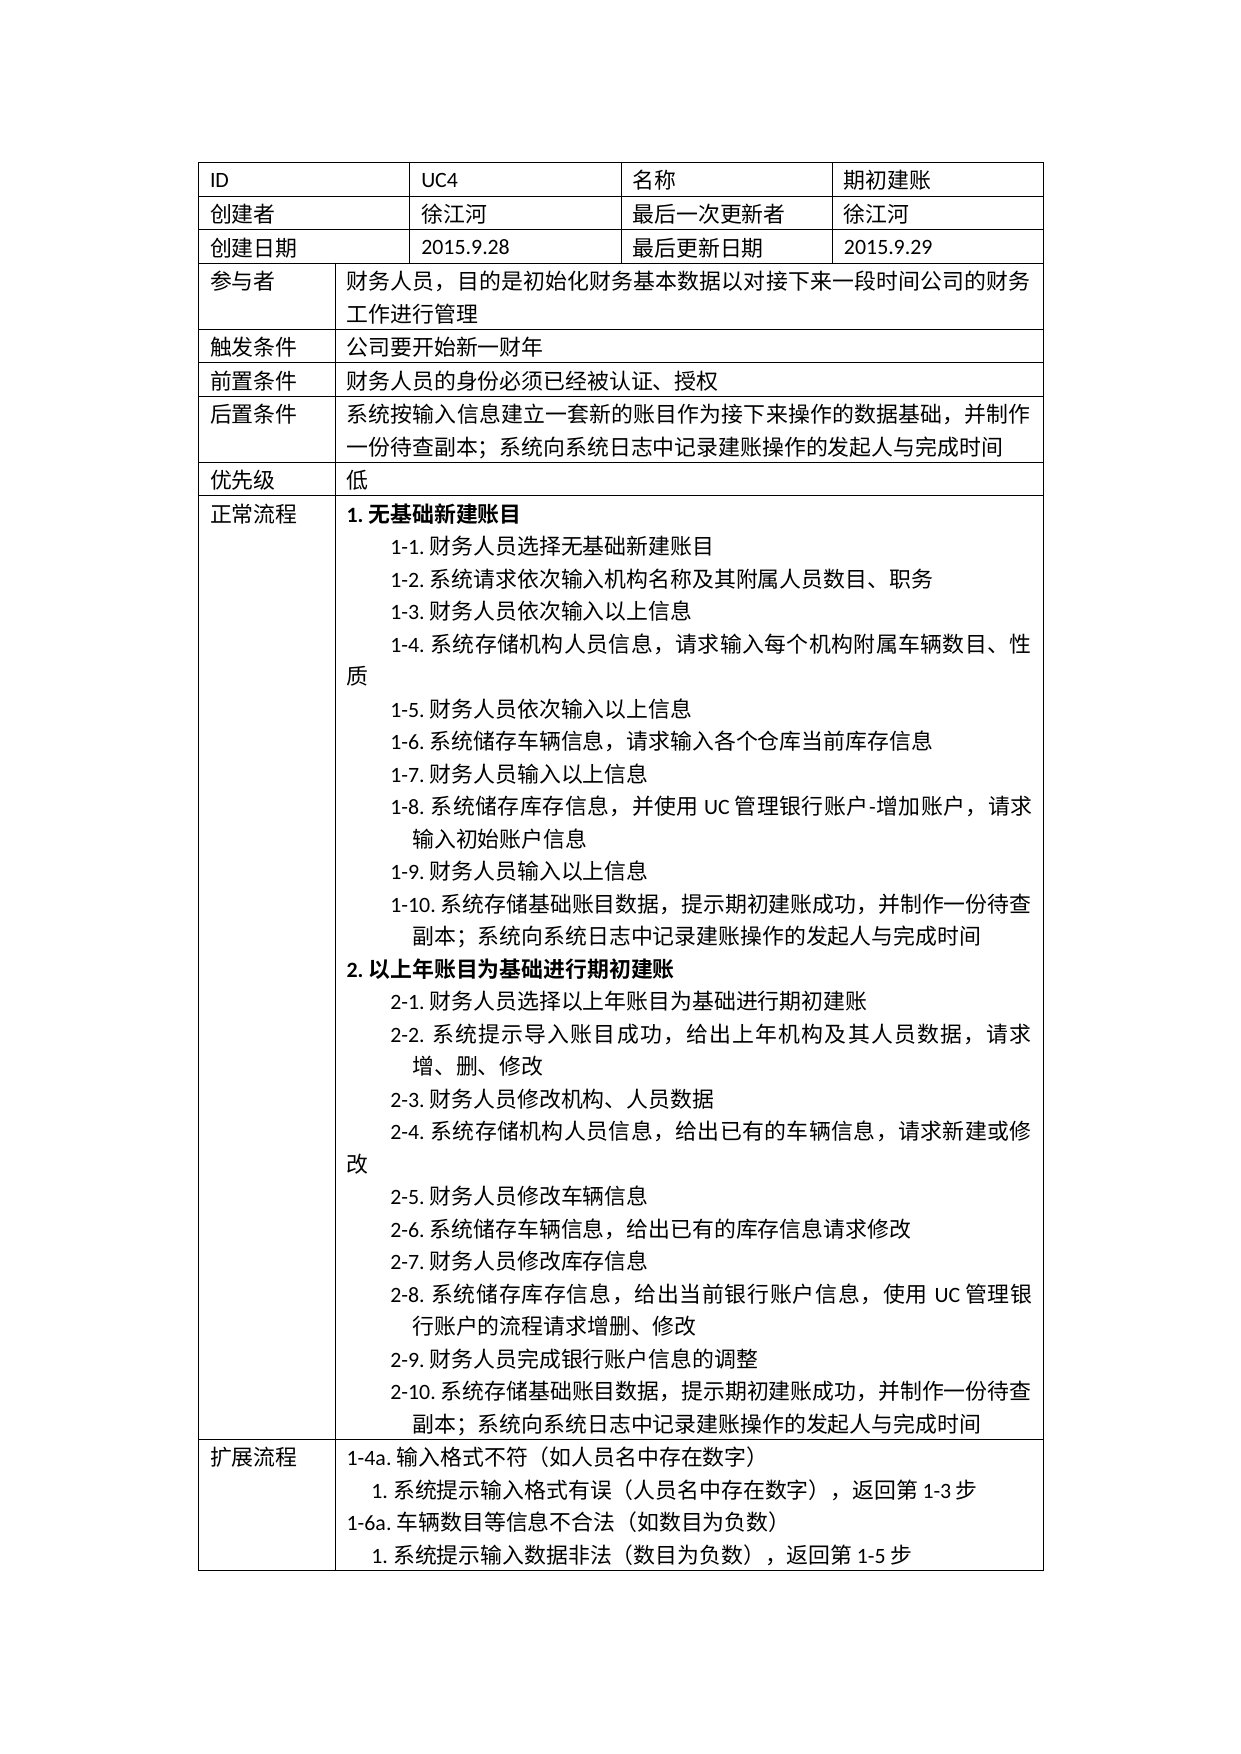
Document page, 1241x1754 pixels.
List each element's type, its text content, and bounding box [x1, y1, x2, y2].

table_cell 2015.9.29 [833, 230, 1043, 263]
table_cell 最后一次更新者 [622, 197, 832, 229]
table_header 期初建账 [833, 163, 1043, 196]
table_cell 正常流程 [199, 496, 335, 1439]
table_cell 优先级 [199, 463, 335, 495]
table_header ID [199, 163, 409, 196]
table_cell 前置条件 [199, 363, 335, 396]
table_cell 触发条件 [199, 330, 335, 362]
table_header UC4 [410, 163, 621, 196]
table_cell 创建日期 [199, 230, 409, 263]
table_cell 1. 无基础新建账目 1-1. 财务人员选择无基础新建账目 1-2. 系统请求依次输入机构名称及其附属人员数目、职务 1-3. 财务人员依次输入以上信息 1-4. 系统存储机构人员信息，请求输入每个机构附属车辆数目、性质 1-5. 财务人员依次输入以上信息 1-6. 系统储存车辆信息，请求输入各个仓库当前库存信息 1-7. 财务人员输入以上信息 1-8. 系统储存库存信息，并使用UC管理银行账户-增加账户，请求输入初始账户信息 1-9. 财务人员输入以上信息 1-10. 系统存储基础账目数据，提示期初建账成功，并制作一份待查副本；系统向系统日志中记录建账操作的发起人与完成时间 2. 以上年账目为基础进行期初建账 2-1. 财务人员选择以上年账目为基础进行期初建账 2-2. 系统提示导入账目成功，给出上年机构及其人员数据，请求增、删、修改 2-3. 财务人员修改机构、人员数据 2-4. 系统存储机构人员信息，给出已有的车辆信息，请求新建或修改 2-5. 财务人员修改车辆信息 2-6. 系统储存车辆信息，给出已有的库存信息请求修改 2-7. 财务人员修改库存信息 2-8. 系统储存库存信息，给出当前银行账户信息，使用UC管理银行账户的流程请求增删、修改 2-9. 财务人员完成银行账户信息的调整 2-10. 系统存储基础账目数据，提示期初建账成功，并制作一份待查副本；系统向系统日志中记录建账操作的发起人与完成时间 [336, 496, 1043, 1439]
table_header 名称 [622, 163, 832, 196]
table_cell 最后更新日期 [622, 230, 832, 263]
table_cell 财务人员，目的是初始化财务基本数据以对接下来一段时间公司的财务工作进行管理 [336, 264, 1043, 329]
table_cell 系统按输入信息建立一套新的账目作为接下来操作的数据基础，并制作一份待查副本；系统向系统日志中记录建账操作的发起人与完成时间 [336, 397, 1043, 462]
table_cell 公司要开始新一财年 [336, 330, 1043, 362]
table_cell 徐江河 [410, 197, 621, 229]
table_cell 财务人员的身份必须已经被认证、授权 [336, 363, 1043, 396]
table_cell 徐江河 [833, 197, 1043, 229]
table_cell 扩展流程 [199, 1440, 335, 1570]
table_cell 后置条件 [199, 397, 335, 462]
table_cell 参与者 [199, 264, 335, 329]
table_cell 低 [336, 463, 1043, 495]
table_cell 2015.9.28 [410, 230, 621, 263]
table_cell 创建者 [199, 197, 409, 229]
